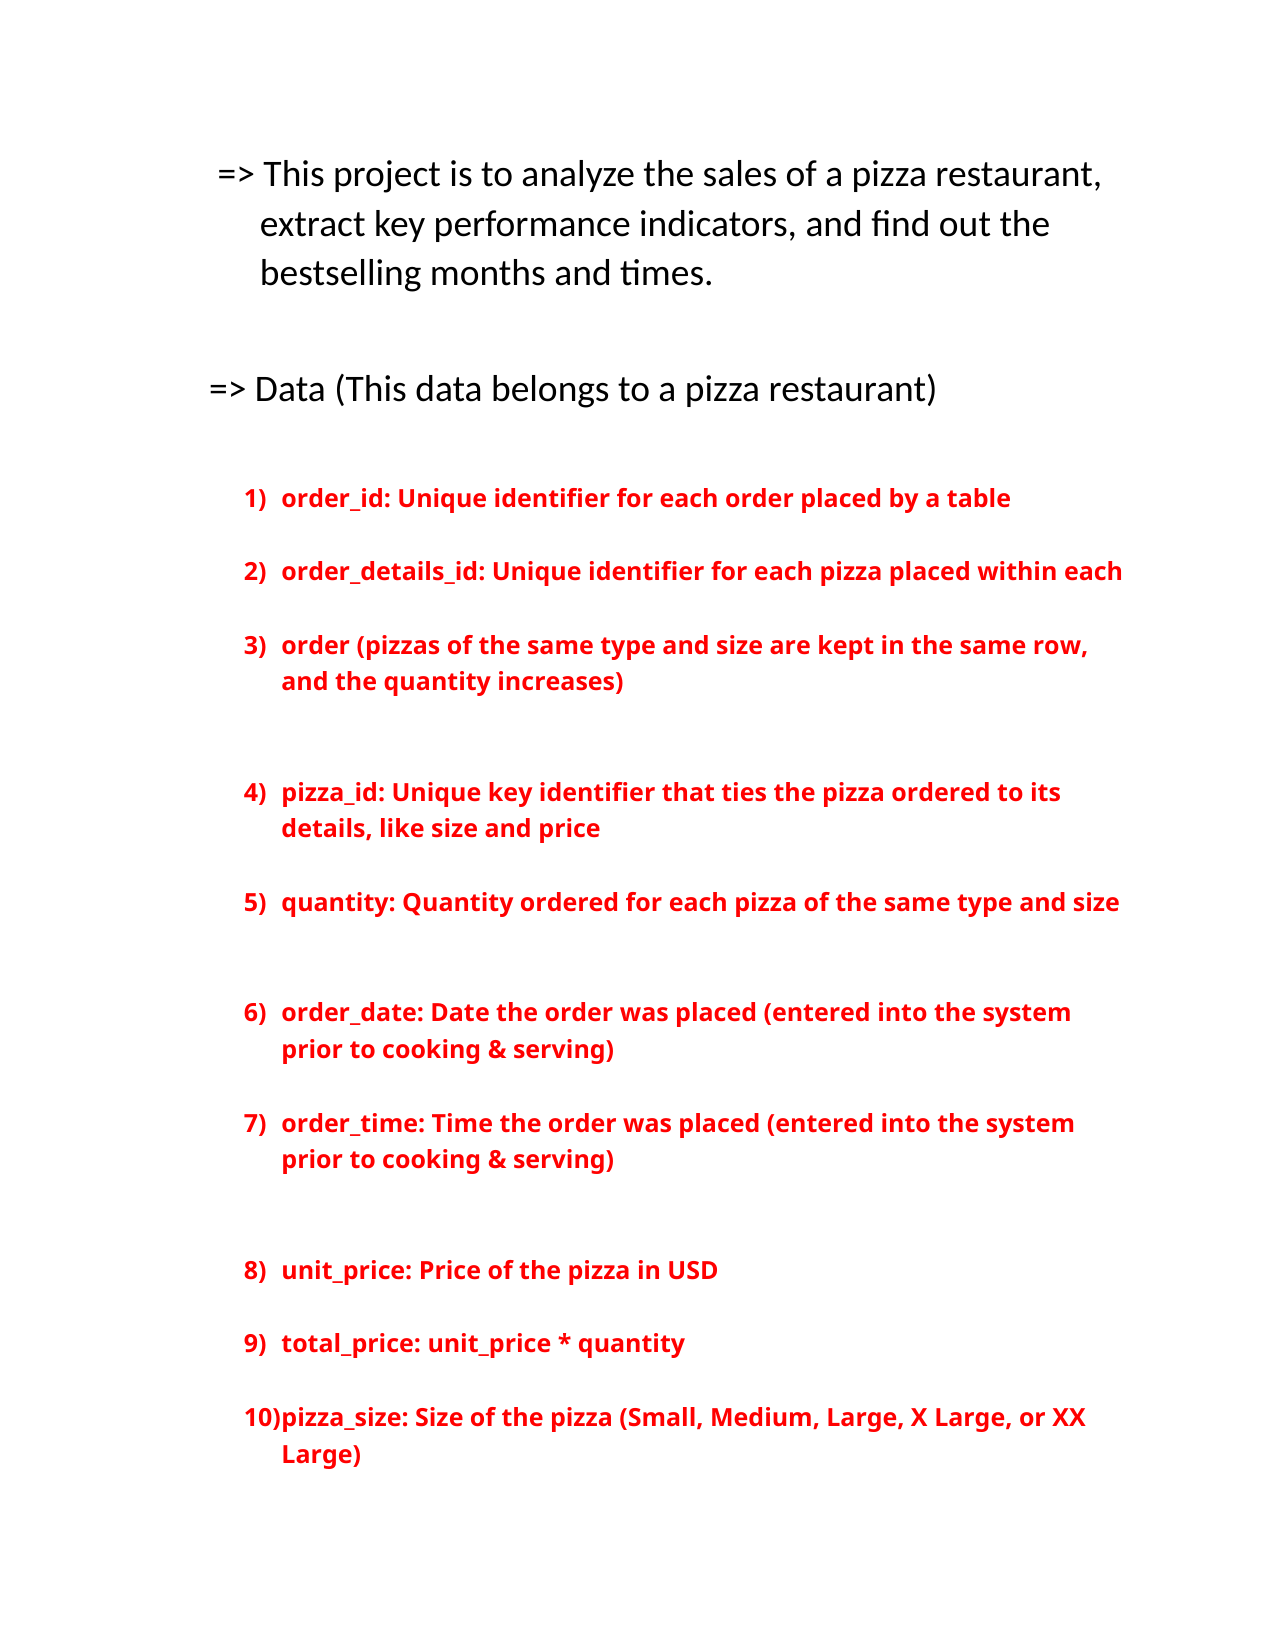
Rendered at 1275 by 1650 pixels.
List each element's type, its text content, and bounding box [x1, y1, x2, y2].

list quantity: Quantity ordered for each pizza of the same type and size [244, 885, 1125, 919]
list pizza_id: Unique key identifier that ties the pizza ordered to its details, like size and price [244, 774, 1125, 845]
list order_date: Date the order was placed (entered into the system prior to cooking & serving) [244, 995, 1125, 1066]
list pizza_size: Size of the pizza (Small, Medium, Large, X Large, or XX Large) [244, 1399, 1125, 1470]
text => This project is to analyze the sales of a pizza restaurant, extract key performance indicators, and find out the bestselling months and times. [150, 150, 1125, 295]
text => Data (This data belongs to a pizza restaurant) [150, 315, 1125, 410]
list order_id: Unique identifier for each order placed by a table [244, 480, 1125, 514]
list order (pizzas of the same type and size are kept in the same row, and the quantity increases) [244, 627, 1125, 698]
list unit_price: Price of the pizza in USD [244, 1252, 1125, 1286]
list order_details_id: Unique identifier for each pizza placed within each [244, 554, 1125, 588]
list total_price: unit_price * quantity [244, 1326, 1125, 1360]
list order_time: Time the order was placed (entered into the system prior to cooking & serving) [244, 1105, 1125, 1176]
